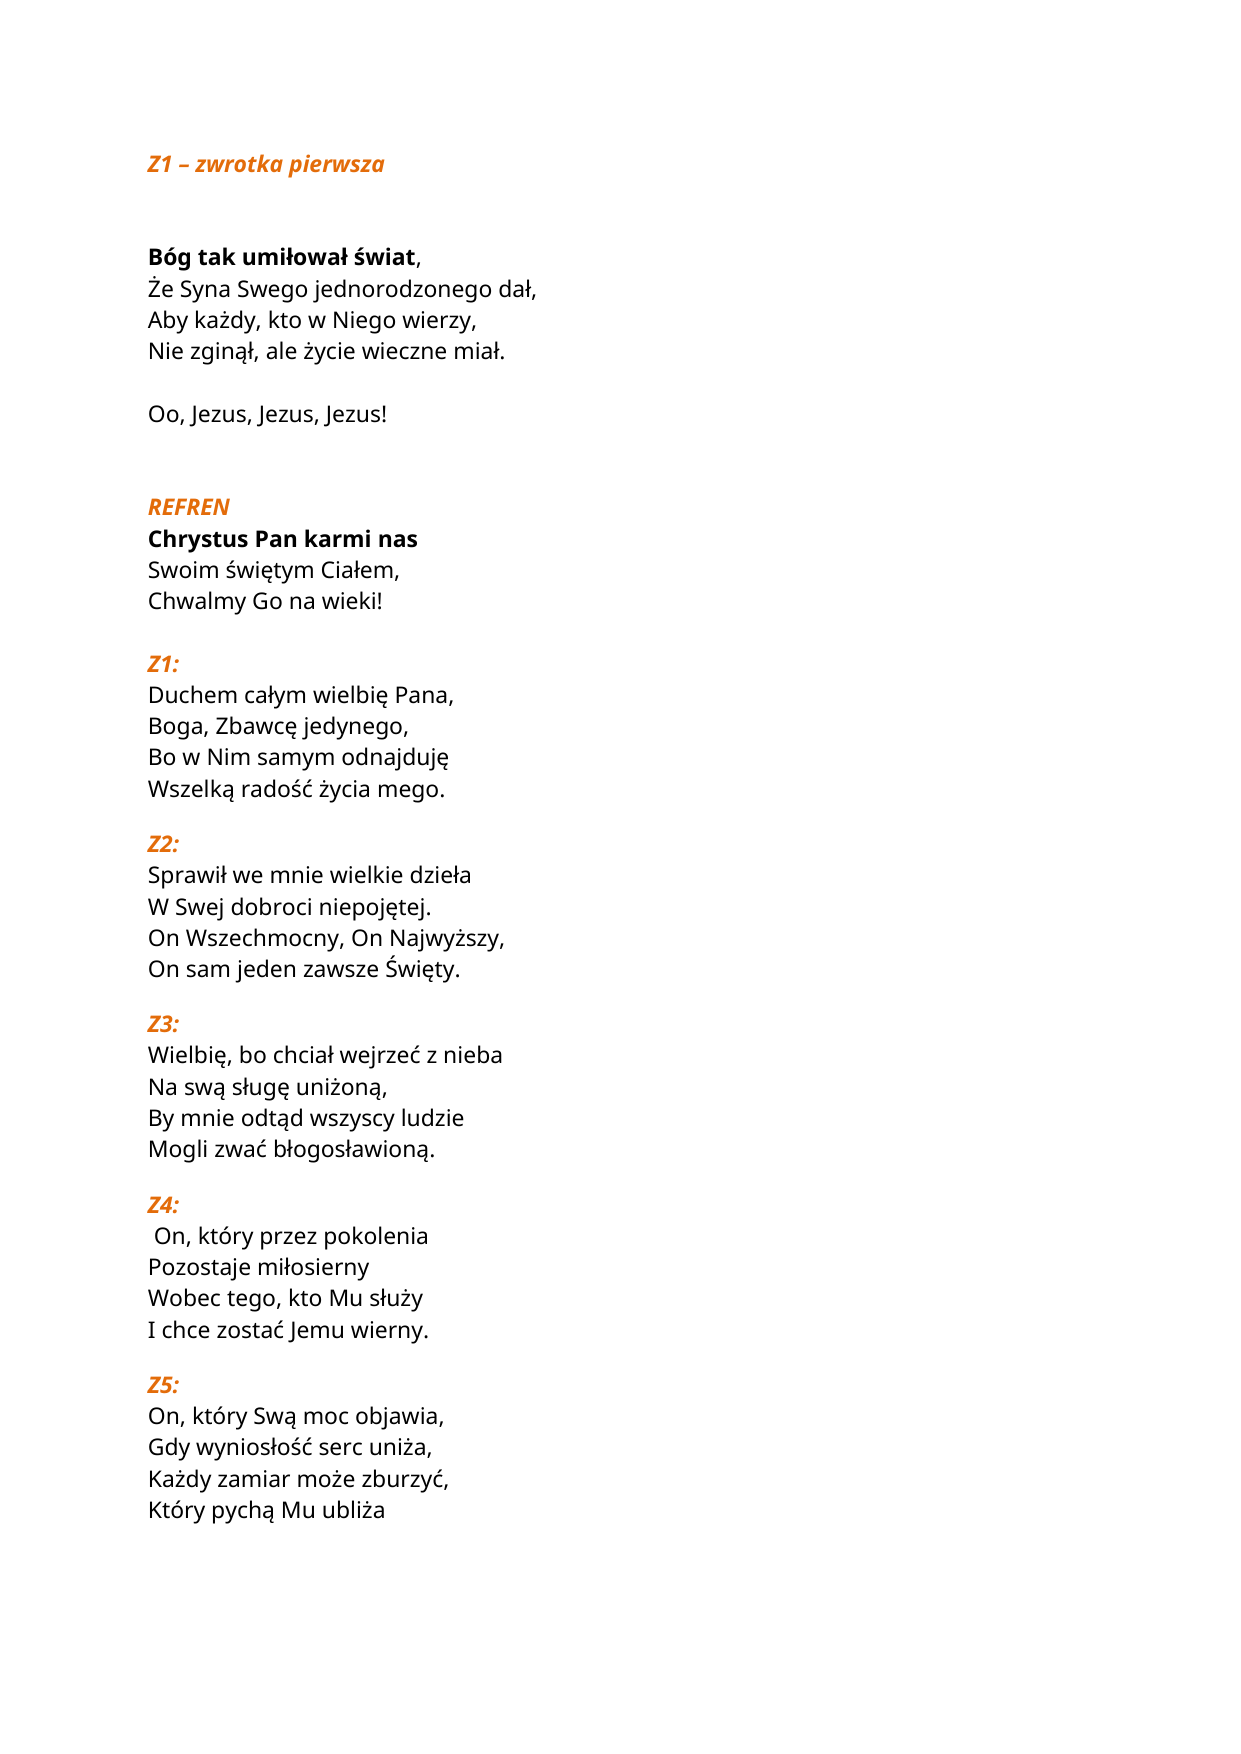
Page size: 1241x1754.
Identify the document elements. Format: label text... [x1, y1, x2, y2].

text W Swej dobroci niepojętej. [148, 890, 1085, 922]
text Z1 – zwrotka pierwsza [148, 148, 1085, 179]
text Z4: On, który przez pokolenia [148, 1188, 1085, 1251]
text Gdy wyniosłość serc uniża, [148, 1431, 1085, 1463]
text Boga, Zbawcę jedynego, [148, 710, 1085, 741]
text I chce zostać Jemu wierny. [148, 1313, 1085, 1345]
text Który pychą Mu ubliża [148, 1494, 1085, 1525]
text Swoim świętym Ciałem, Chwalmy Go na wieki! [148, 554, 1085, 616]
text On sam jeden zawsze Święty. [148, 953, 1085, 984]
text Mogli zwać błogosławioną. [148, 1133, 1085, 1164]
text Z1: Duchem całym wielbię Pana, [148, 616, 1085, 710]
text Bóg tak umiłował świat, Że Syna Swego jednorodzonego dał, Aby każdy, kto w Niego wierzy, Nie zginął, ale życie wieczne miał. Oo, Jezus, Jezus, Jezus! [148, 241, 1085, 429]
text REFREN Chrystus Pan karmi nas [148, 460, 1085, 554]
text On Wszechmocny, On Najwyższy, [148, 922, 1085, 953]
text Z3: Wielbię, bo chciał wejrzeć z nieba [148, 1008, 1085, 1071]
text Wszelką radość życia mego. [148, 773, 1085, 804]
text Wobec tego, kto Mu służy [148, 1282, 1085, 1313]
text Na swą sługę uniżoną, [148, 1071, 1085, 1102]
text Z2: Sprawił we mnie wielkie dzieła [148, 828, 1085, 890]
text By mnie odtąd wszyscy ludzie [148, 1102, 1085, 1133]
text Każdy zamiar może zburzyć, [148, 1463, 1085, 1494]
text Z5: On, który Swą moc objawia, [148, 1369, 1085, 1431]
text Bo w Nim samym odnajduję [148, 741, 1085, 773]
text Pozostaje miłosierny [148, 1251, 1085, 1282]
